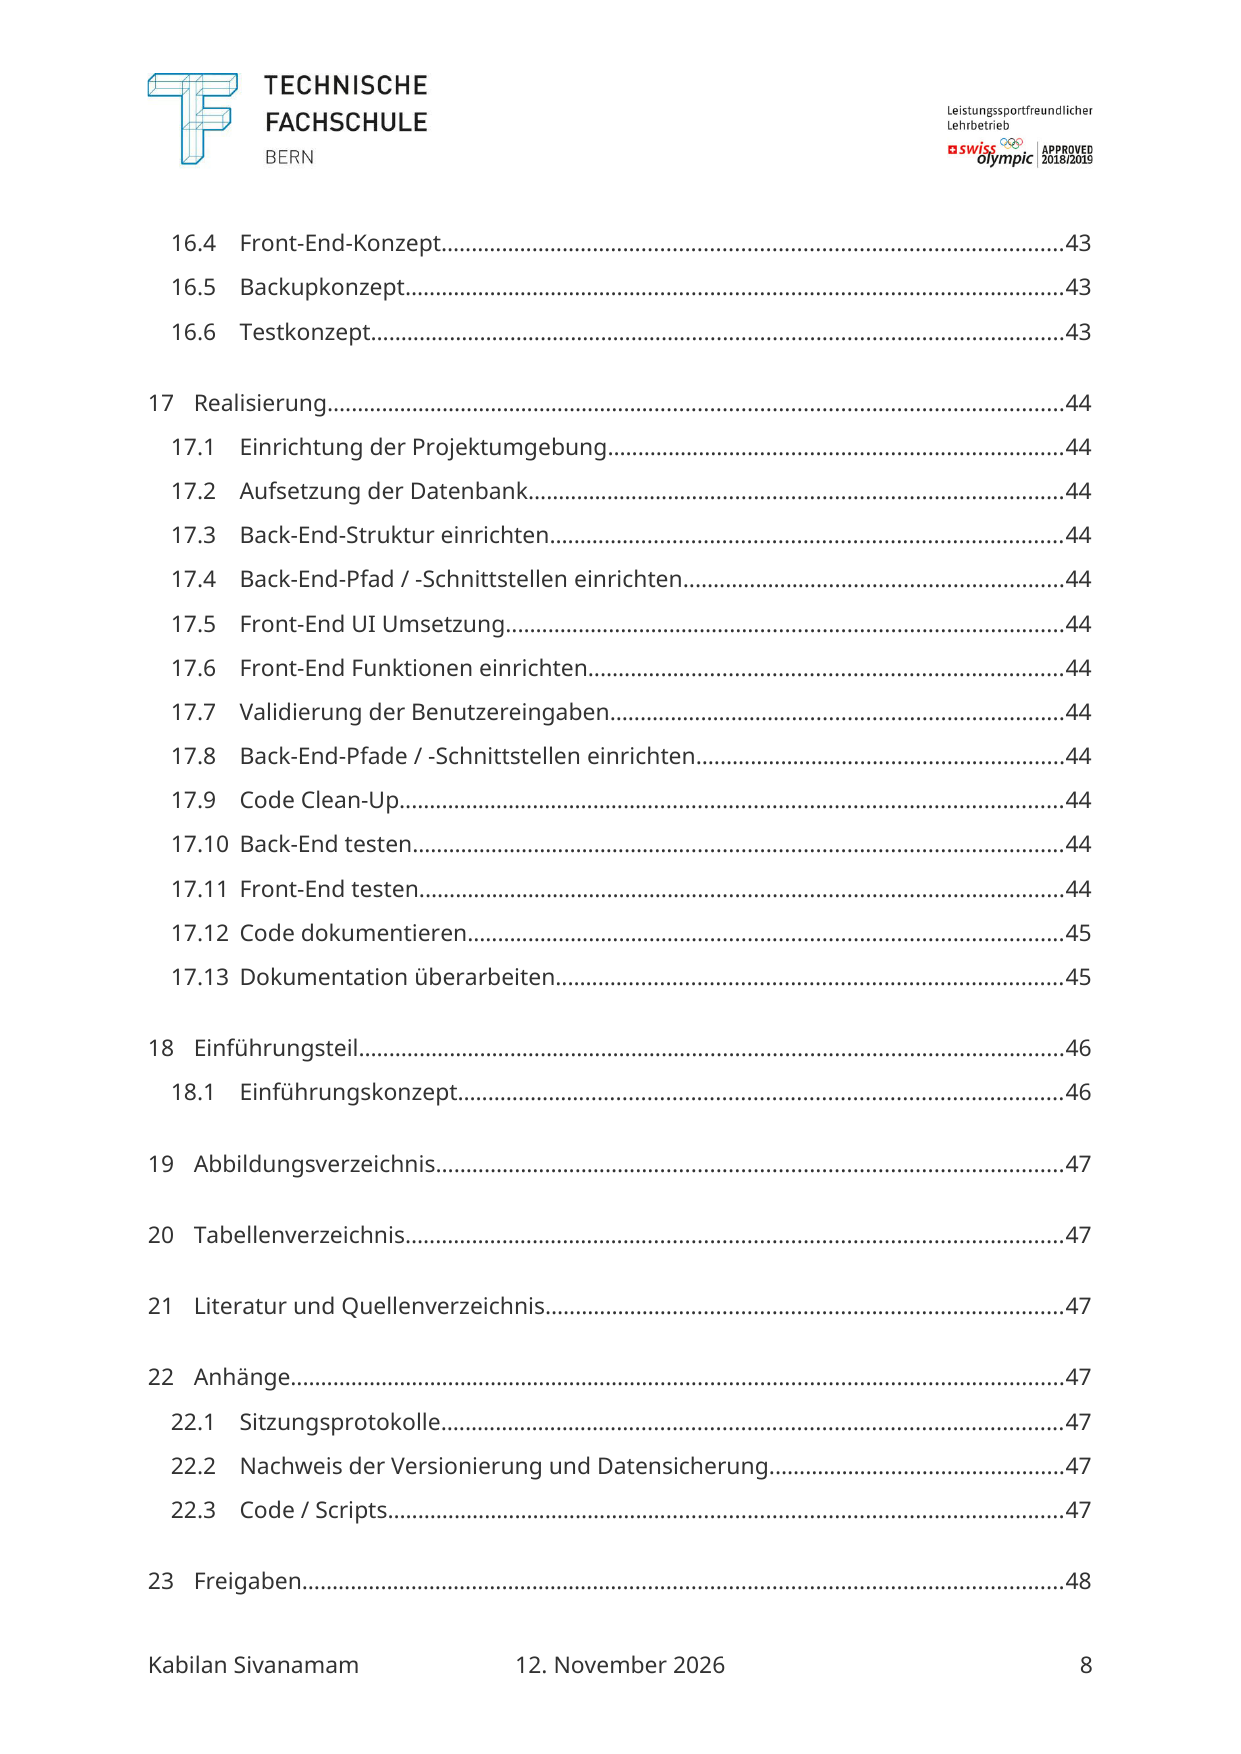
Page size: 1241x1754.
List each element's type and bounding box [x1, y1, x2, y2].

picture [147, 73, 1093, 196]
